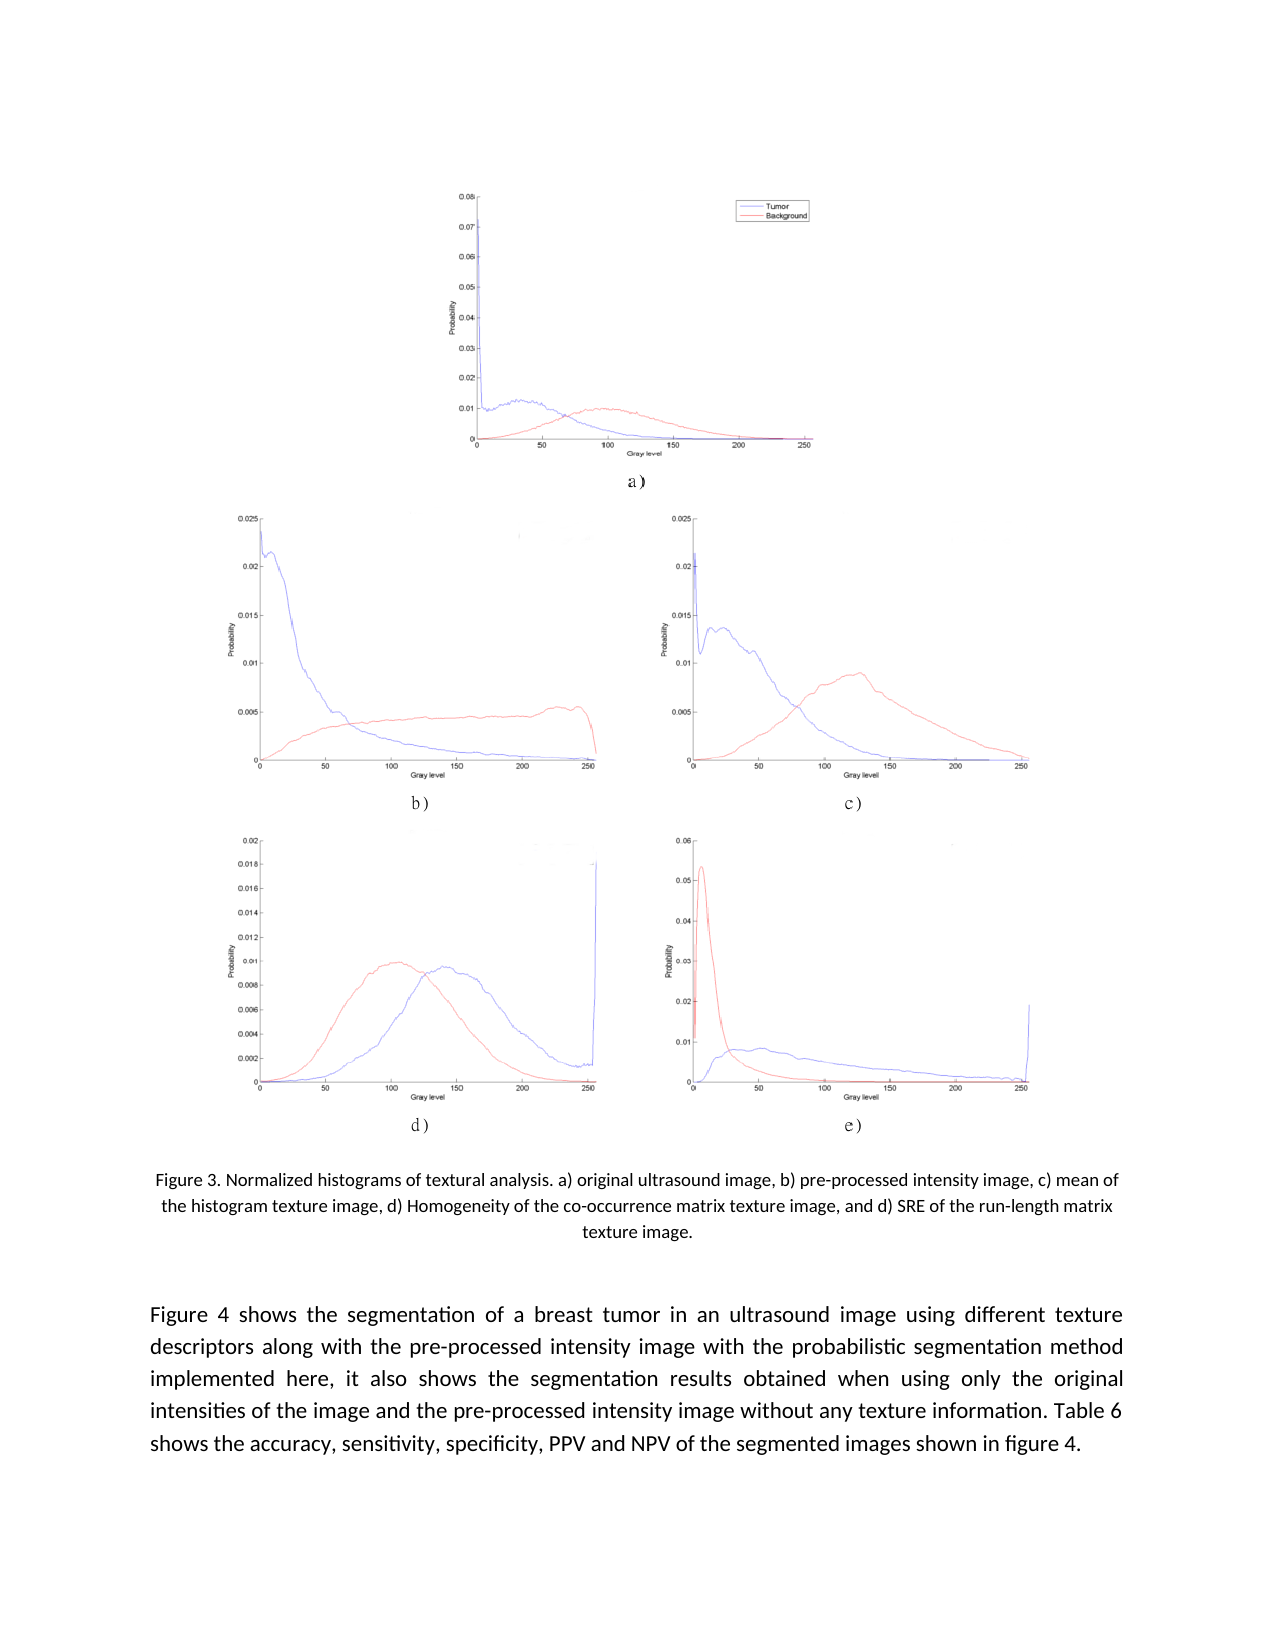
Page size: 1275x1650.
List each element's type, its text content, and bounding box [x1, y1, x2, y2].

picture [150, 150, 1125, 1164]
text Figure 3. Normalized histograms of textural analysis. a) original ultrasound image, b) pre-processed intensity image, c) mean of the histogram texture image, d) Homogeneity of the co-occurrence matrix texture image, and d) SRE of the run-length matrix texture image. [150, 1168, 1125, 1243]
text Figure 4 shows the segmentation of a breast tumor in an ultrasound image using different texture descriptors along with the pre-processed intensity image with the probabilistic segmentation method implemented here, it also shows the segmentation results obtained when using only the original intensities of the image and the pre-processed intensity image without any texture information. Table 6 shows the accuracy, sensitivity, specificity, PPV and NPV of the segmented images shown in figure 4. [150, 1300, 1125, 1457]
